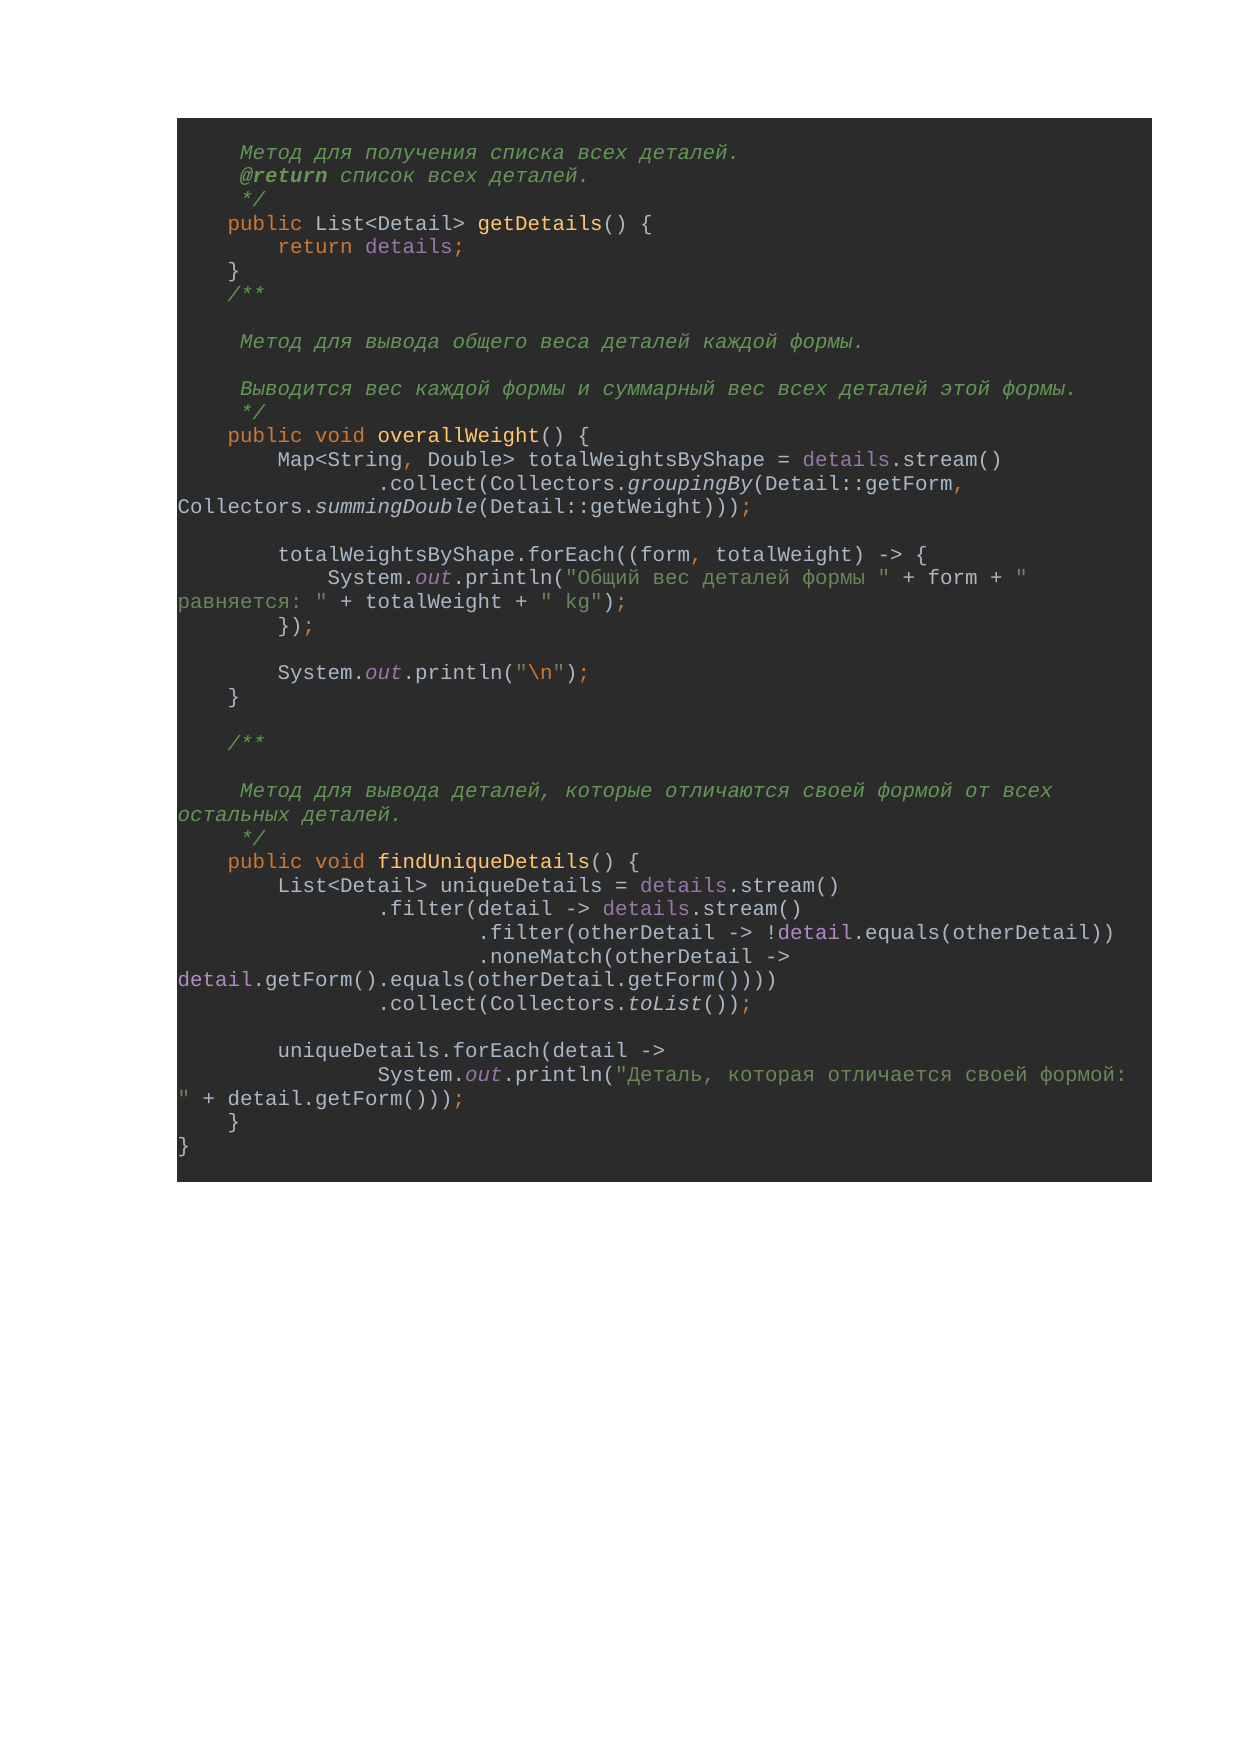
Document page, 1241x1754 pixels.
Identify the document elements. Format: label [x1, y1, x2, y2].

text [177, 118, 1152, 1158]
